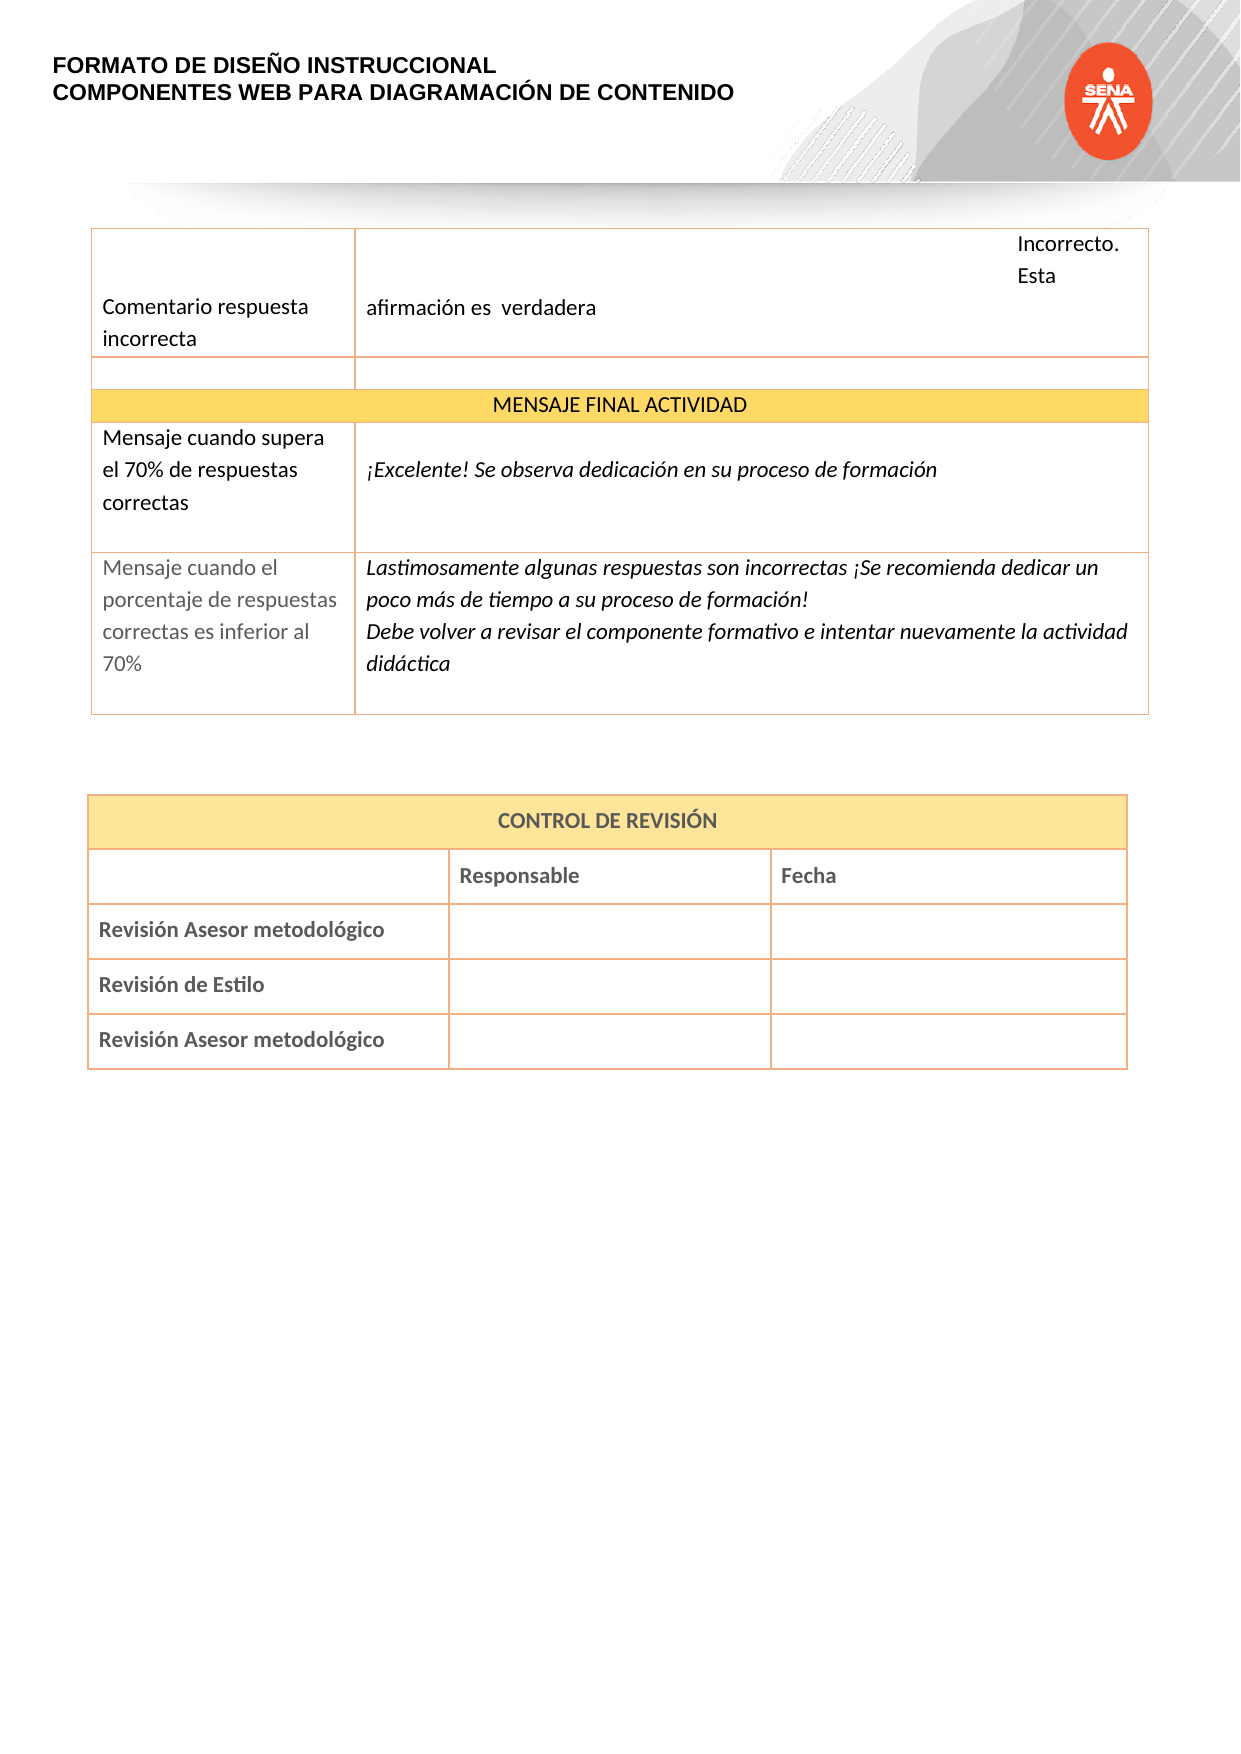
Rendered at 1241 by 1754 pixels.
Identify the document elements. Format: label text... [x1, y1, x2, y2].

table_cell MENSAJE FINAL ACTIVIDAD [92, 390, 1148, 422]
table_header CONTROL DE REVISIÓN [89, 796, 1126, 848]
table_cell Revisión de Estilo [89, 960, 448, 1013]
table_cell [356, 358, 1148, 389]
table_cell [450, 1015, 770, 1067]
table_cell Comentario respuesta incorrecta [92, 229, 354, 356]
table_cell Lastimosamente algunas respuestas son incorrectas ¡Se recomienda dedicar un poco más de tiempo a su proceso de formación! Debe volver a revisar el componente formativo e intentar nuevamente la actividad didáctica [356, 553, 1148, 713]
table_cell [772, 1015, 1126, 1067]
picture [0, 0, 1241, 229]
table_cell Fecha [772, 850, 1126, 903]
table_cell Revisión Asesor metodológico [89, 905, 448, 958]
table_cell Mensaje cuando el porcentaje de respuestas correctas es inferior al 70% [92, 553, 354, 713]
table_cell Mensaje cuando supera el 70% de respuestas correctas [92, 423, 354, 552]
table_cell [450, 905, 770, 958]
table_cell Revisión Asesor metodológico [89, 1015, 448, 1067]
table_cell [772, 960, 1126, 1013]
table_cell [92, 358, 354, 389]
table_cell Responsable [450, 850, 770, 903]
table_cell ¡Excelente! Se observa dedicación en su proceso de formación [356, 423, 1148, 552]
table_cell [89, 850, 448, 903]
table_cell [450, 960, 770, 1013]
table_cell Incorrecto. Esta afirmación es verdadera [356, 229, 1148, 356]
table_cell [772, 905, 1126, 958]
